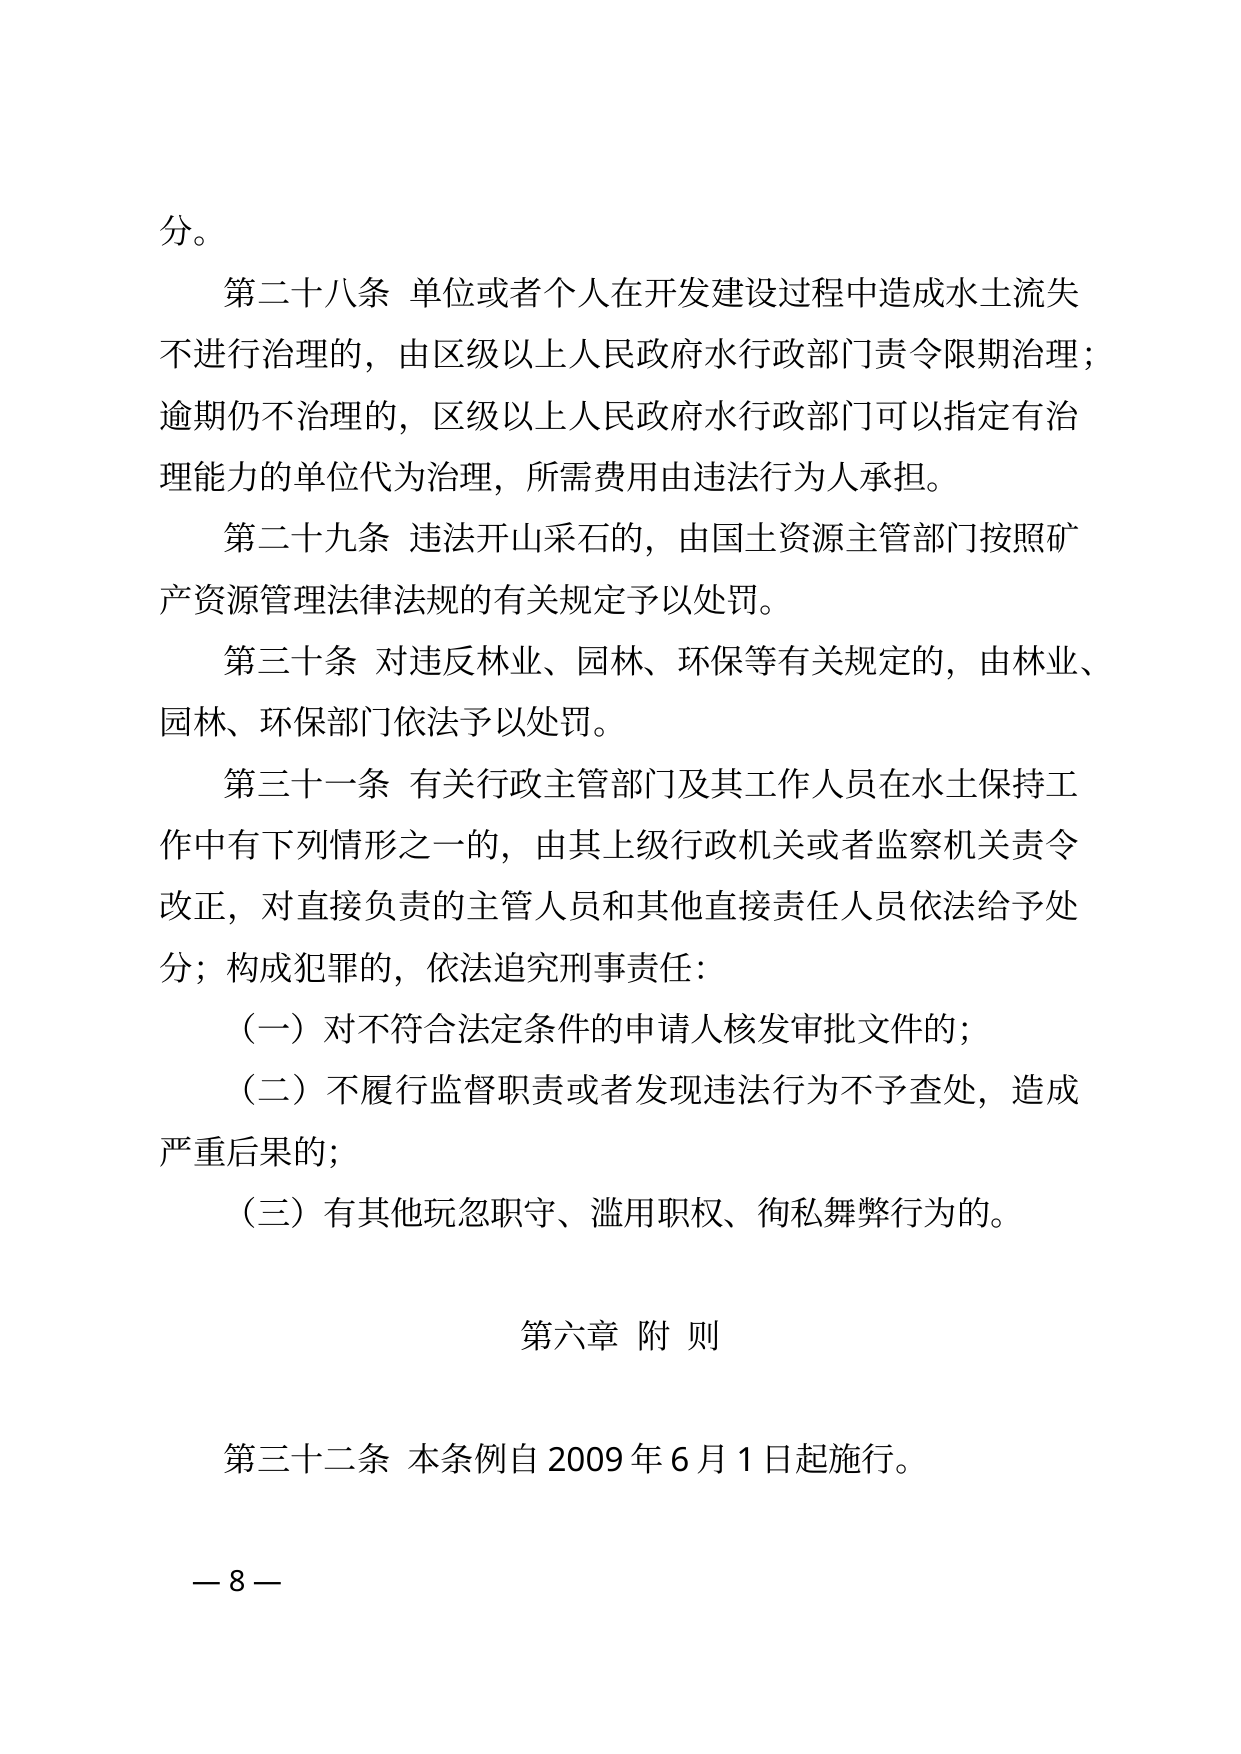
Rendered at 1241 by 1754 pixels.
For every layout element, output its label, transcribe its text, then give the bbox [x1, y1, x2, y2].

text （三）有其他玩忽职守、滥用职权、徇私舞弊行为的。 [159, 1177, 1081, 1238]
text 第六章 附 则 [159, 1299, 1081, 1361]
text （一）对不符合法定条件的申请人核发审批文件的； [159, 992, 1081, 1054]
text 第三十二条 本条例自2009年6月1日起施行。 [159, 1422, 1081, 1483]
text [159, 195, 1081, 256]
text 第二十九条 违法开山采石的，由国土资源主管部门按照矿产资源管理法律法规的有关规定予以处罚。 [159, 502, 1081, 624]
text 第三十一条 有关行政主管部门及其工作人员在水土保持工作中有下列情形之一的，由其上级行政机关或者监察机关责令改正，对直接负责的主管人员和其他直接责任人员依法给予处分；构成犯罪的，依法追究刑事责任： [159, 747, 1081, 992]
text 第三十条 对违反林业、园林、环保等有关规定的，由林业、园林、环保部门依法予以处罚。 [159, 624, 1081, 747]
text （二）不履行监督职责或者发现违法行为不予查处，造成严重后果的； [159, 1054, 1081, 1177]
text 第二十八条 单位或者个人在开发建设过程中造成水土流失不进行治理的，由区级以上人民政府水行政部门责令限期治理；逾期仍不治理的，区级以上人民政府水行政部门可以指定有治理能力的单位代为治理，所需费用由违法行为人承担。 [159, 256, 1081, 502]
